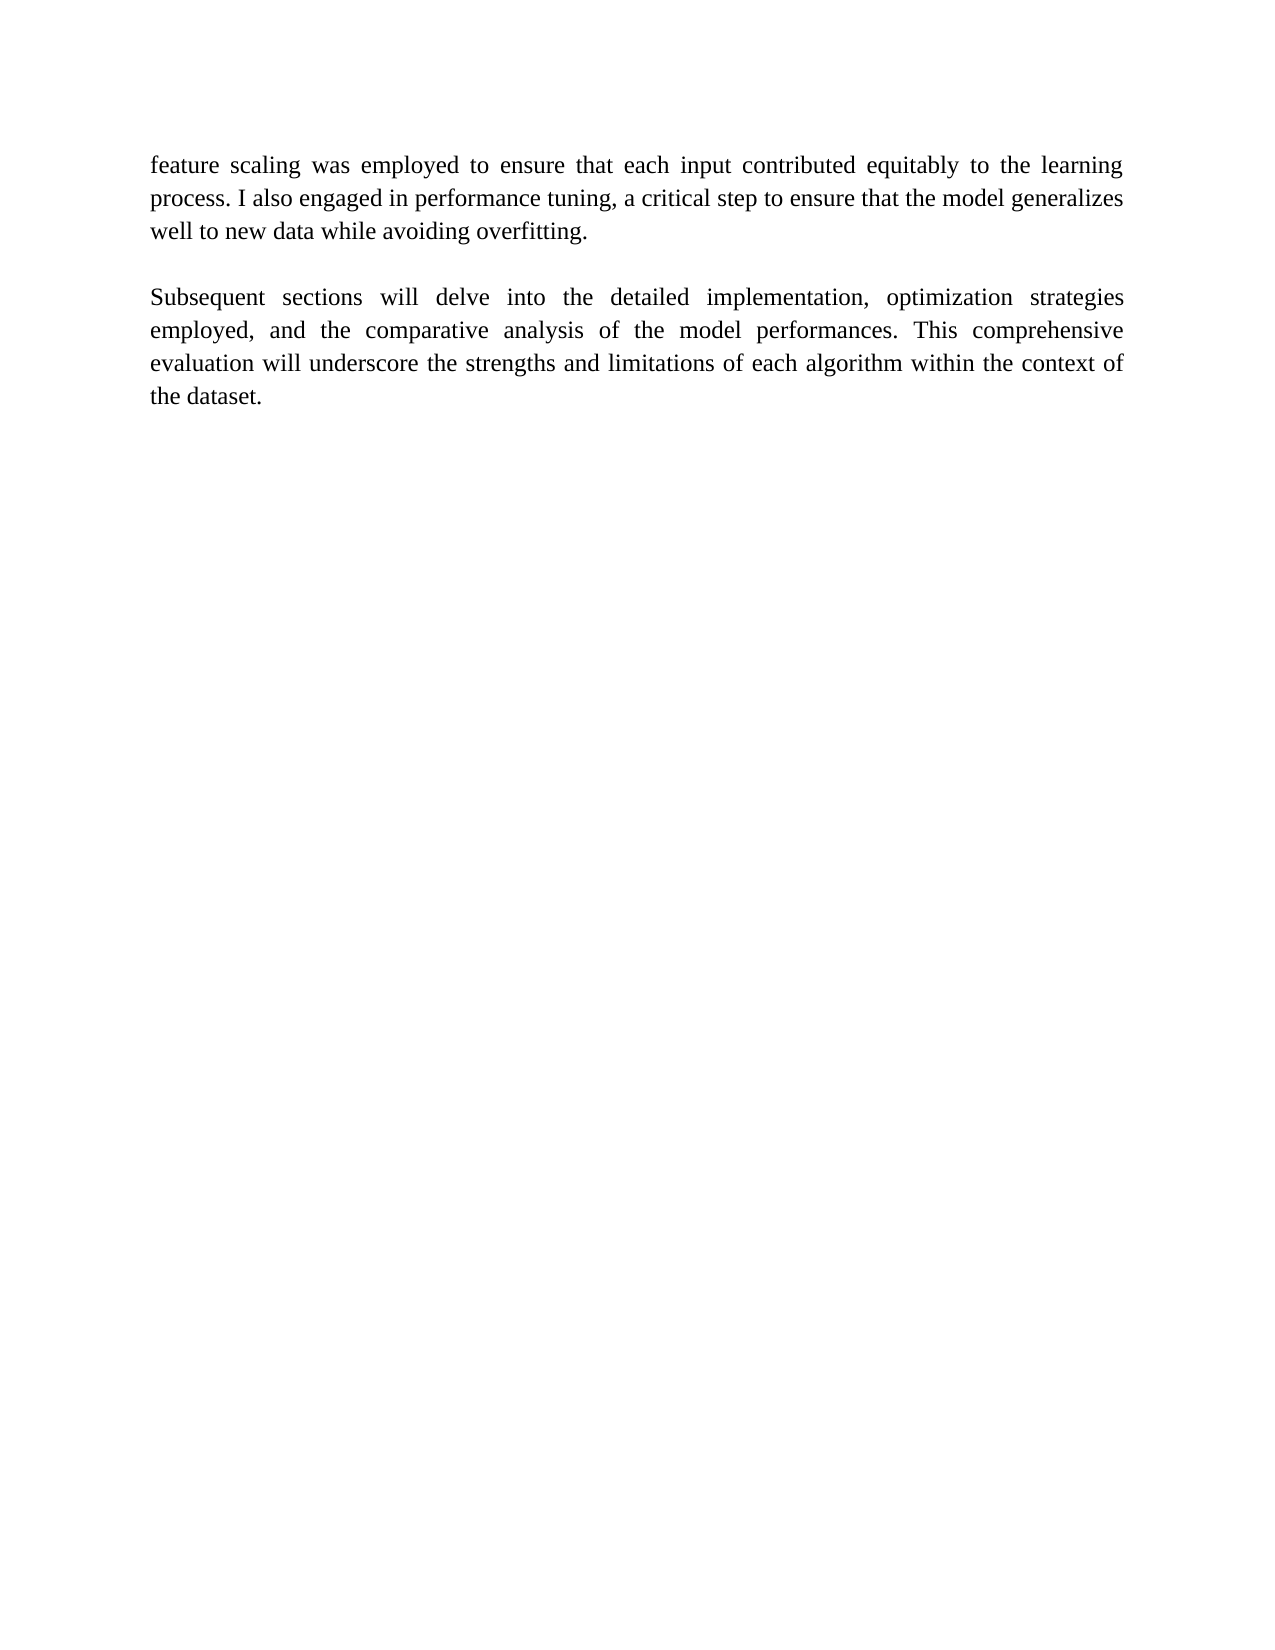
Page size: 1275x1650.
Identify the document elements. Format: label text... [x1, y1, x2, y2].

text Subsequent sections will delve into the detailed implementation, optimization strategies employed, and the comparative analysis of the model performances. This comprehensive evaluation will underscore the strengths and limitations of each algorithm within the context of the dataset. [150, 282, 1125, 410]
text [150, 150, 1125, 245]
